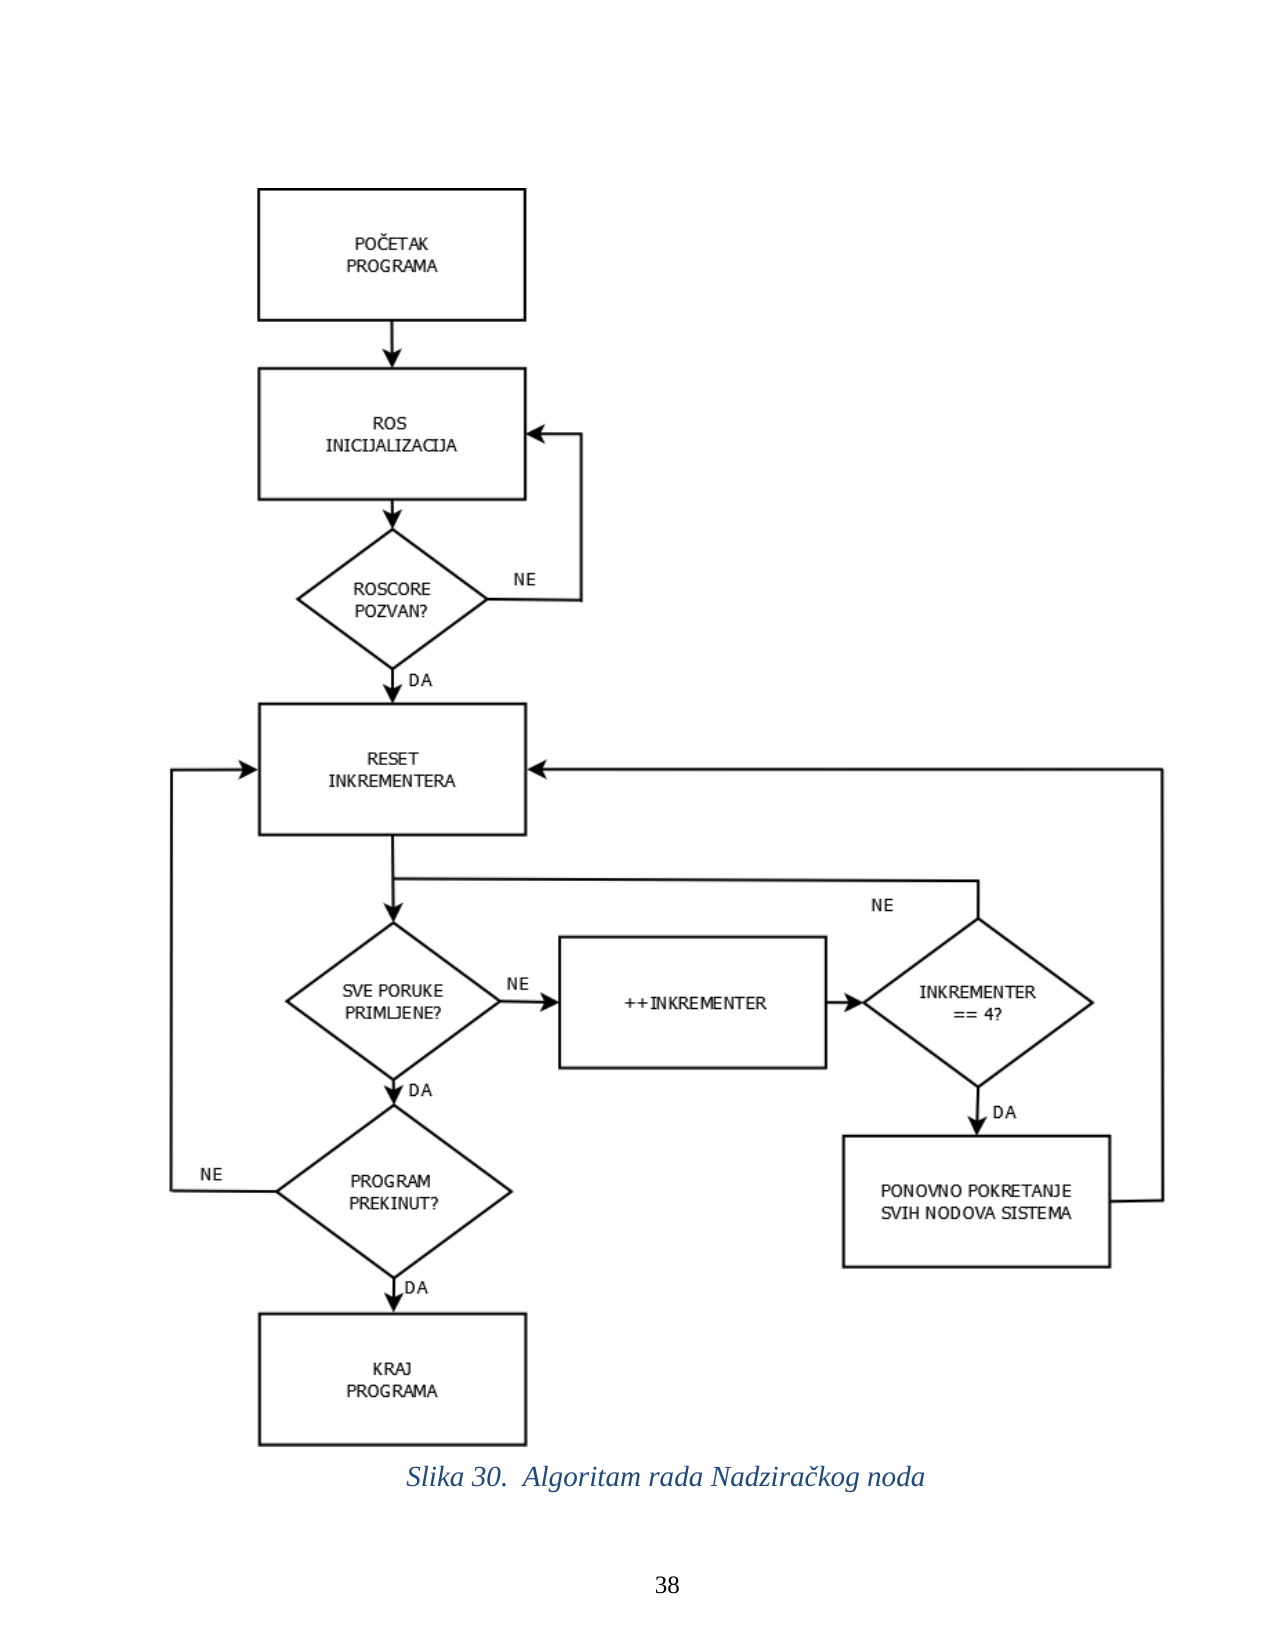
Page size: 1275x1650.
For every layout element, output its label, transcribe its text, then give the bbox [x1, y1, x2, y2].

picture [169, 188, 1166, 1447]
text Slika 30. Algoritam rada Nadziračkog noda [148, 1459, 1186, 1493]
